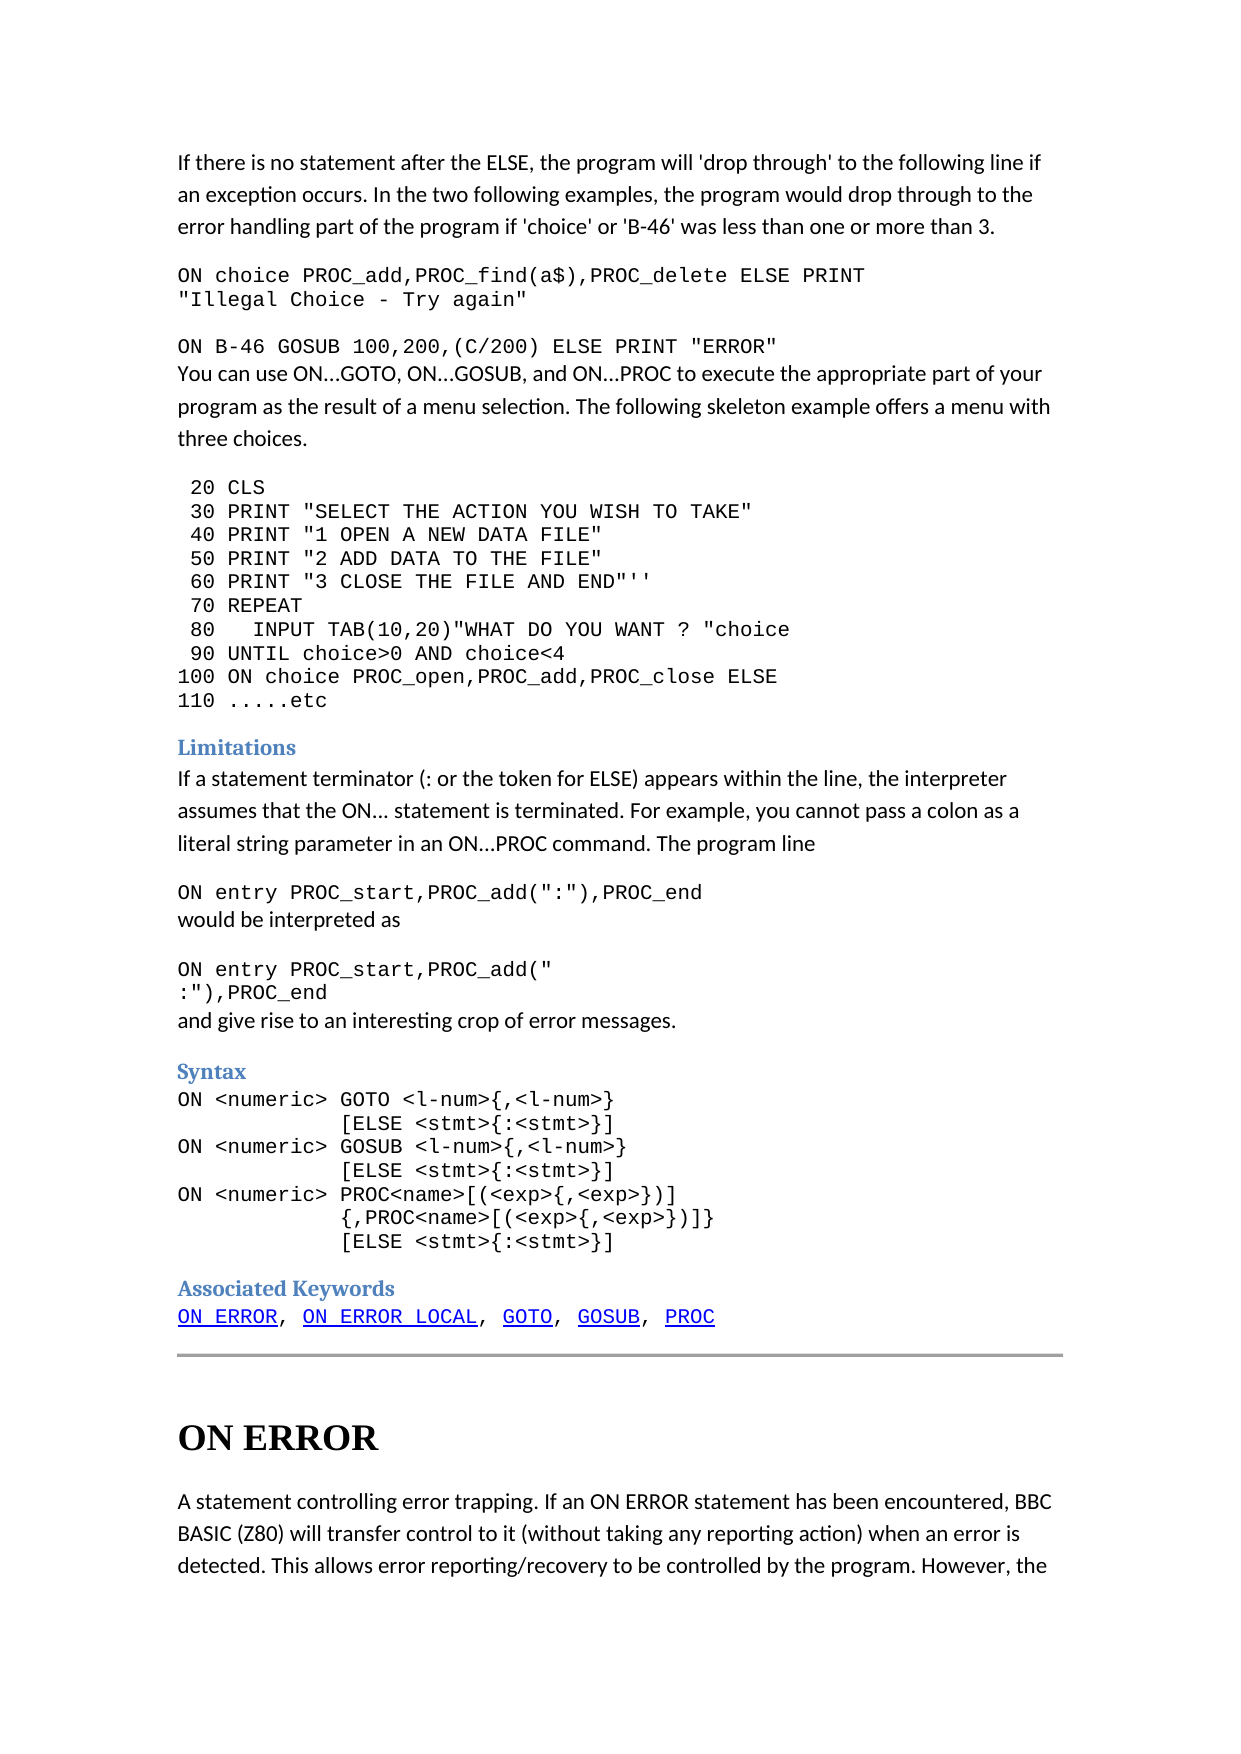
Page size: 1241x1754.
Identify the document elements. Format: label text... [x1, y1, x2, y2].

text You can use ON...GOTO, ON...GOSUB, and ON...PROC to execute the appropriate part of your program as the result of a menu selection. The following skeleton example offers a menu with three choices. [177, 359, 1063, 452]
text 90 UNTIL choice>0 AND choice<4 [177, 642, 1063, 666]
text ON <numeric> GOSUB <l-num>{,<l-num>} [177, 1136, 1063, 1160]
text ON B-46 GOSUB 100,200,(C/200) ELSE PRINT "ERROR" [177, 336, 1063, 359]
text 100 ON choice PROC_open,PROC_add,PROC_close ELSE [177, 666, 1063, 690]
text ON <numeric> GOTO <l-num>{,<l-num>} [177, 1089, 1063, 1113]
text {,PROC<name>[(<exp>{,<exp>})]} [177, 1207, 1063, 1231]
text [177, 1487, 1063, 1580]
text "Illegal Choice - Try again" [177, 289, 1063, 312]
text 30 PRINT "SELECT THE ACTION YOU WISH TO TAKE" [177, 501, 1063, 524]
subtitle Limitations [177, 734, 1063, 761]
subtitle Associated Keywords [177, 1275, 1063, 1302]
text [ELSE <stmt>{:<stmt>}] [177, 1231, 1063, 1254]
text ON ERROR, ON ERROR LOCAL, GOTO, GOSUB, PROC [177, 1306, 1063, 1329]
text 80 INPUT TAB(10,20)"WHAT DO YOU WANT ? "choice [177, 619, 1063, 642]
text 60 PRINT "3 CLOSE THE FILE AND END"'' [177, 572, 1063, 595]
text would be interpreted as [177, 906, 1063, 933]
text [ELSE <stmt>{:<stmt>}] [177, 1160, 1063, 1184]
text ON choice PROC_add,PROC_find(a$),PROC_delete ELSE PRINT [177, 265, 1063, 289]
text and give rise to an interesting crop of error messages. [177, 1006, 1063, 1034]
text [ELSE <stmt>{:<stmt>}] [177, 1113, 1063, 1136]
text ON <numeric> PROC<name>[(<exp>{,<exp>})] [177, 1184, 1063, 1207]
text 20 CLS [177, 477, 1063, 501]
text 110 .....etc [177, 690, 1063, 713]
text ON entry PROC_start,PROC_add(" [177, 958, 1063, 982]
text 70 REPEAT [177, 595, 1063, 619]
text If there is no statement after the ELSE, the program will 'drop through' to the following line if an exception occurs. In the two following examples, the program would drop through to the error handling part of the program if 'choice' or 'B-46' was less than one or more than 3. [177, 148, 1063, 240]
subtitle Syntax [177, 1059, 1063, 1085]
subtitle ON ERROR [177, 1415, 1063, 1458]
text ON entry PROC_start,PROC_add(":"),PROC_end [177, 882, 1063, 906]
text 40 PRINT "1 OPEN A NEW DATA FILE" [177, 524, 1063, 548]
text :"),PROC_end [177, 982, 1063, 1006]
text If a statement terminator (: or the token for ELSE) appears within the line, the interpreter assumes that the ON... statement is terminated. For example, you cannot pass a colon as a literal string parameter in an ON...PROC command. The program line [177, 764, 1063, 857]
text 50 PRINT "2 ADD DATA TO THE FILE" [177, 548, 1063, 572]
